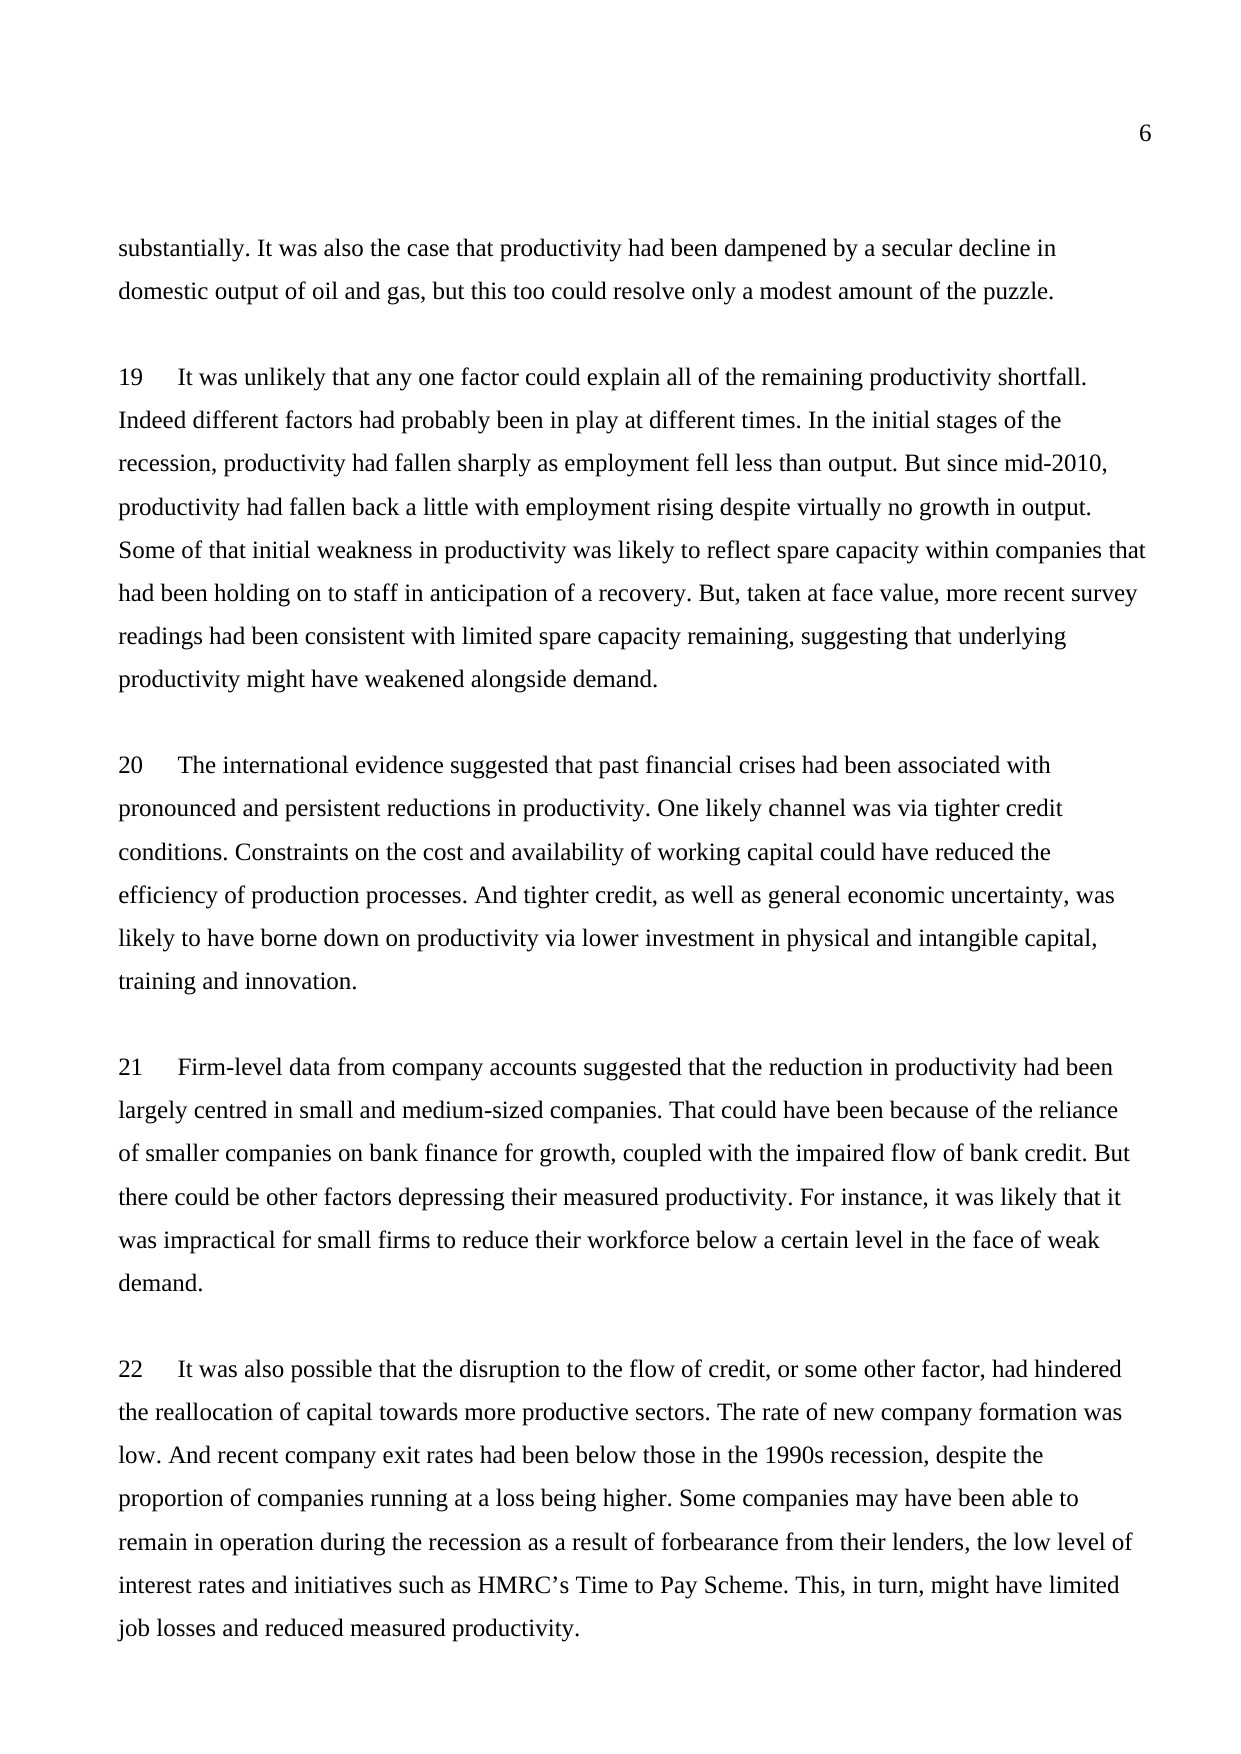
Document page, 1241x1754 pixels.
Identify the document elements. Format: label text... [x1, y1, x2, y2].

list It was also possible that the disruption to the flow of credit, or some other factor, had hindered the reallocation of capital towards more productive sectors. The rate of new company formation was low. And recent company exit rates had been below those in the 1990s recession, despite the proportion of companies running at a loss being higher. Some companies may have been able to remain in operation during the recession as a result of forbearance from their lenders, the low level of interest rates and initiatives such as HMRC’s Time to Pay Scheme. This, in turn, might have limited job losses and reduced measured productivity. [118, 1354, 1133, 1642]
text substantially. It was also the case that productivity had been dampened by a secular decline in domestic output of oil and gas, but this too could resolve only a modest amount of the puzzle. [118, 233, 1107, 305]
list The international evidence suggested that past financial crises had been associated with pronounced and persistent reductions in productivity. One likely channel was via tighter credit conditions. Constraints on the cost and availability of working capital could have reduced the efficiency of production processes. And tighter credit, as well as general economic uncertainty, was likely to have borne down on productivity via lower investment in physical and intangible capital, training and innovation. [118, 750, 1121, 995]
list Firm-level data from company accounts suggested that the reduction in productivity had been largely centred in small and medium-sized companies. That could have been because of the reliance of smaller companies on bank finance for growth, coupled with the impaired flow of bank credit. But there could be other factors depressing their measured productivity. For instance, it was likely that it was impractical for small firms to reduce their workforce below a certain level in the face of weak demand. [118, 1052, 1137, 1297]
list It was unlikely that any one factor could explain all of the remaining productivity shortfall. Indeed different factors had probably been in play at different times. In the initial stages of the recession, productivity had fallen sharply as employment fell less than output. But since mid-2010, productivity had fallen back a little with employment rising despite virtually no growth in output. Some of that initial weakness in productivity was likely to reflect spare capacity within companies that had been holding on to staff in anticipation of a recovery. But, taken at face value, more recent survey readings had been consistent with limited spare capacity remaining, suggesting that underlying productivity might have weakened alongside demand. [118, 362, 1147, 693]
